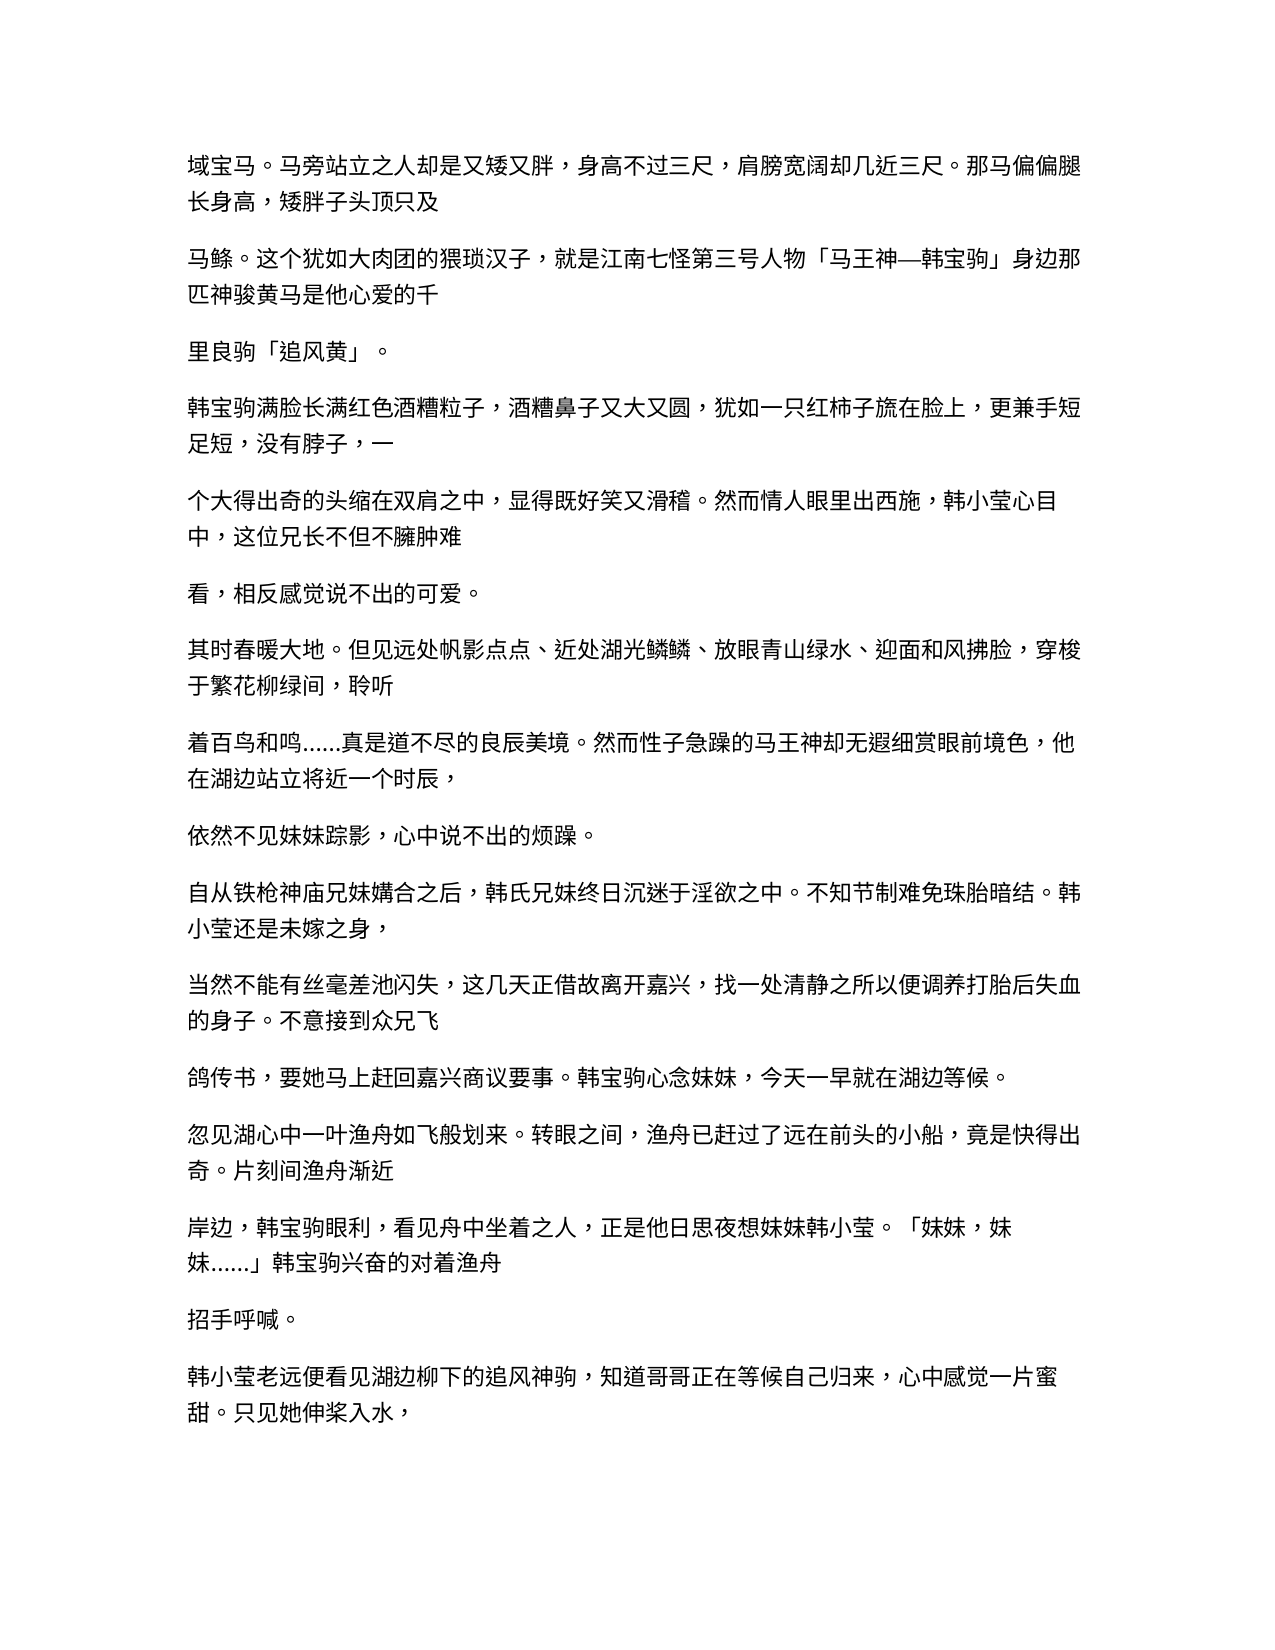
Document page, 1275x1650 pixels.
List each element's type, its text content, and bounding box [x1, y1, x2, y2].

text 招手呼喊。 [187, 1304, 1087, 1335]
text 自从铁枪神庙兄妹媾合之后，韩氏兄妹终日沉迷于淫欲之中。不知节制难免珠胎暗结。韩小莹还是未嫁之身， [187, 877, 1087, 944]
text 马鲦。这个犹如大肉团的猥琐汉子，就是江南七怪第三号人物「马王神—韩宝驹」身边那匹神骏黄马是他心爱的千 [187, 243, 1087, 310]
text 看，相反感觉说不出的可爱。 [187, 578, 1087, 609]
text 依然不见妹妹踪影，心中说不出的烦躁。 [187, 820, 1087, 851]
text 里良驹「追风黄」。 [187, 335, 1087, 367]
text 韩宝驹满脸长满红色酒糟粒子，酒糟鼻子又大又圆，犹如一只红柿子旒在脸上，更兼手短足短，没有脖子，一 [187, 392, 1087, 459]
text 鸽传书，要她马上赶回嘉兴商议要事。韩宝驹心念妹妹，今天一早就在湖边等候。 [187, 1062, 1087, 1093]
text 其时春暖大地。但见远处帆影点点、近处湖光鳞鳞、放眼青山绿水、迎面和风拂脸，穿梭于繁花柳绿间，聆听 [187, 634, 1087, 702]
text 岸边，韩宝驹眼利，看见舟中坐着之人，正是他日思夜想妹妹韩小莹。「妹妹，妹妹……」韩宝驹兴奋的对着渔舟 [187, 1211, 1087, 1279]
text 着百鸟和鸣……真是道不尽的良辰美境。然而性子急躁的马王神却无遐细赏眼前境色，他在湖边站立将近一个时辰， [187, 727, 1087, 794]
text 个大得出奇的头缩在双肩之中，显得既好笑又滑稽。然而情人眼里出西施，韩小莹心目中，这位兄长不但不臃肿难 [187, 485, 1087, 552]
text 忽见湖心中一叶渔舟如飞般划来。转眼之间，渔舟已赶过了远在前头的小船，竟是快得出奇。片刻间渔舟渐近 [187, 1119, 1087, 1186]
text 韩小莹老远便看见湖边柳下的追风神驹，知道哥哥正在等候自己归来，心中感觉一片蜜甜。只见她伸桨入水， [187, 1361, 1087, 1428]
text 当然不能有丝毫差池闪失，这几天正借故离开嘉兴，找一处清静之所以便调养打胎后失血的身子。不意接到众兄飞 [187, 969, 1087, 1036]
text 域宝马。马旁站立之人却是又矮又胖，身高不过三尺，肩膀宽阔却几近三尺。那马偏偏腿长身高，矮胖子头顶只及 [187, 150, 1087, 217]
